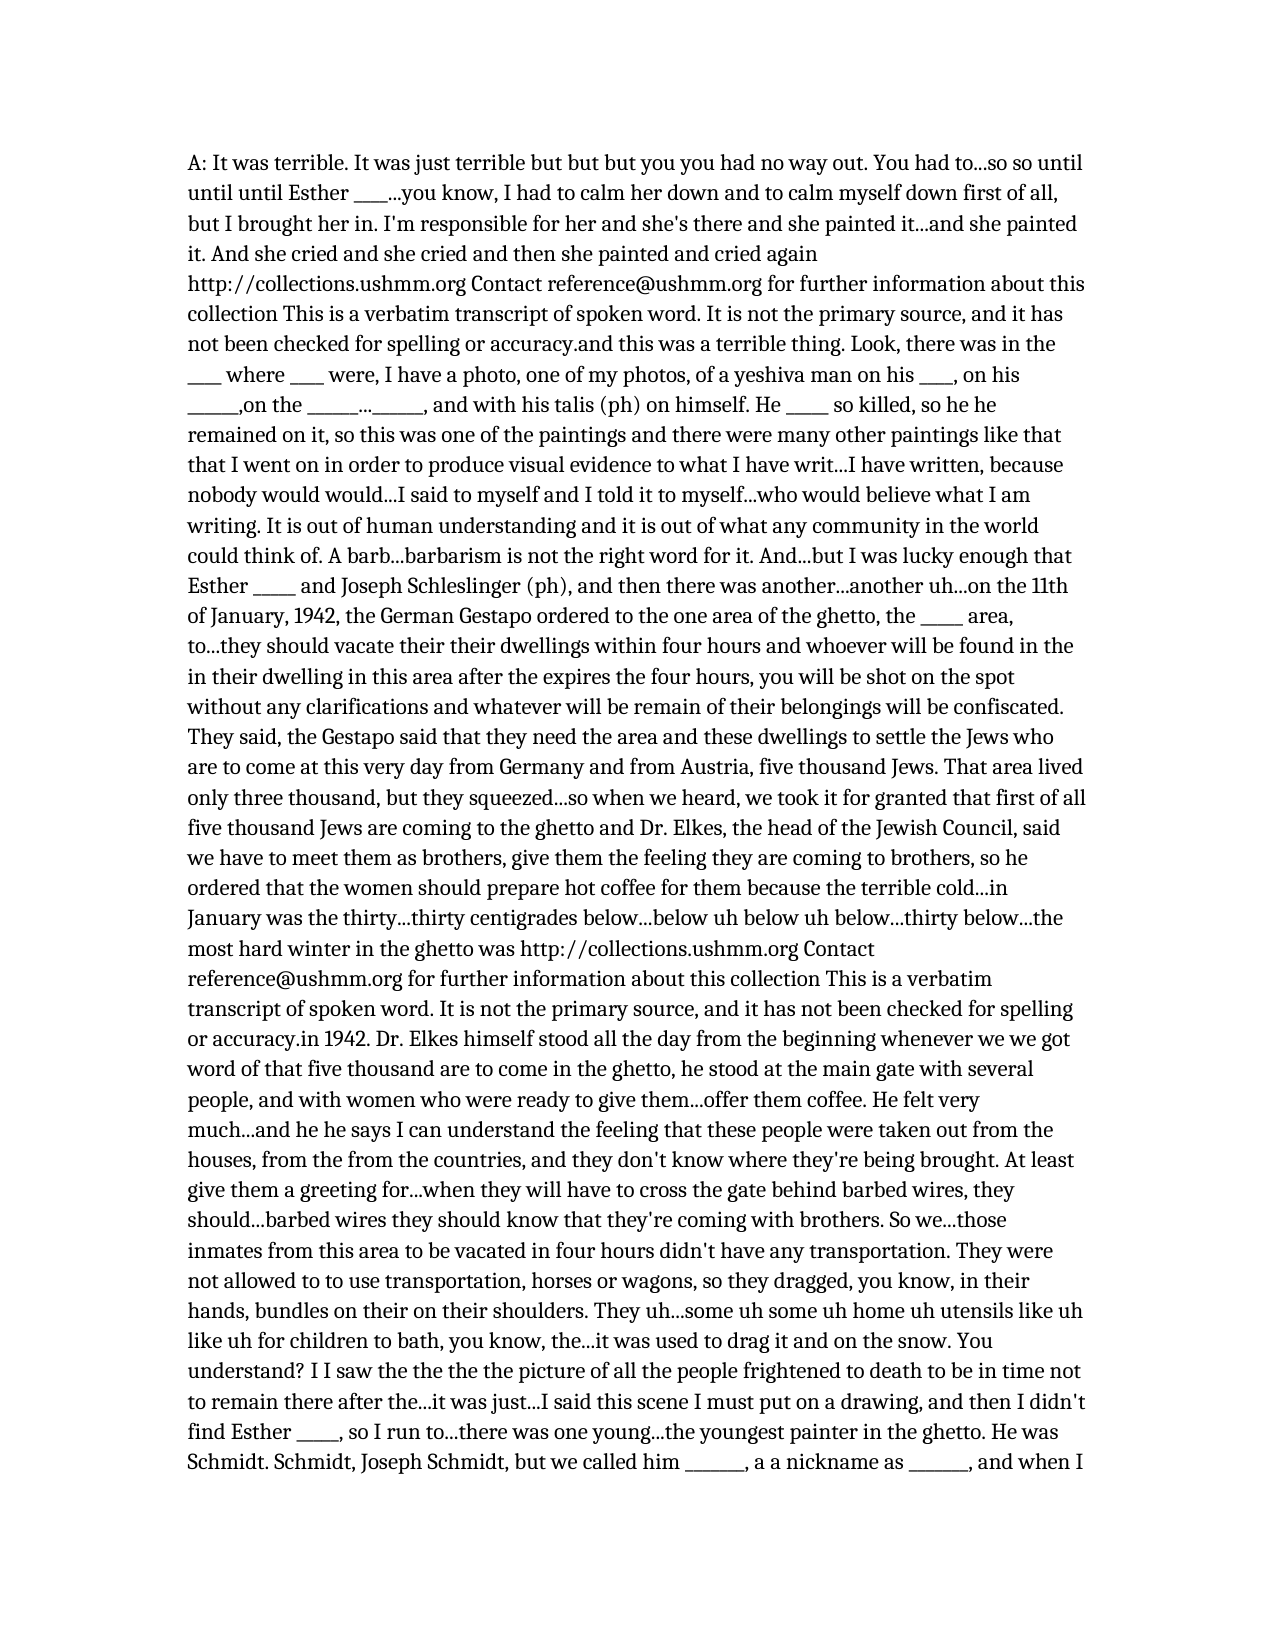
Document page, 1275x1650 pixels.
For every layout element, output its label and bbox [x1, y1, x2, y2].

text [187, 150, 1087, 1475]
